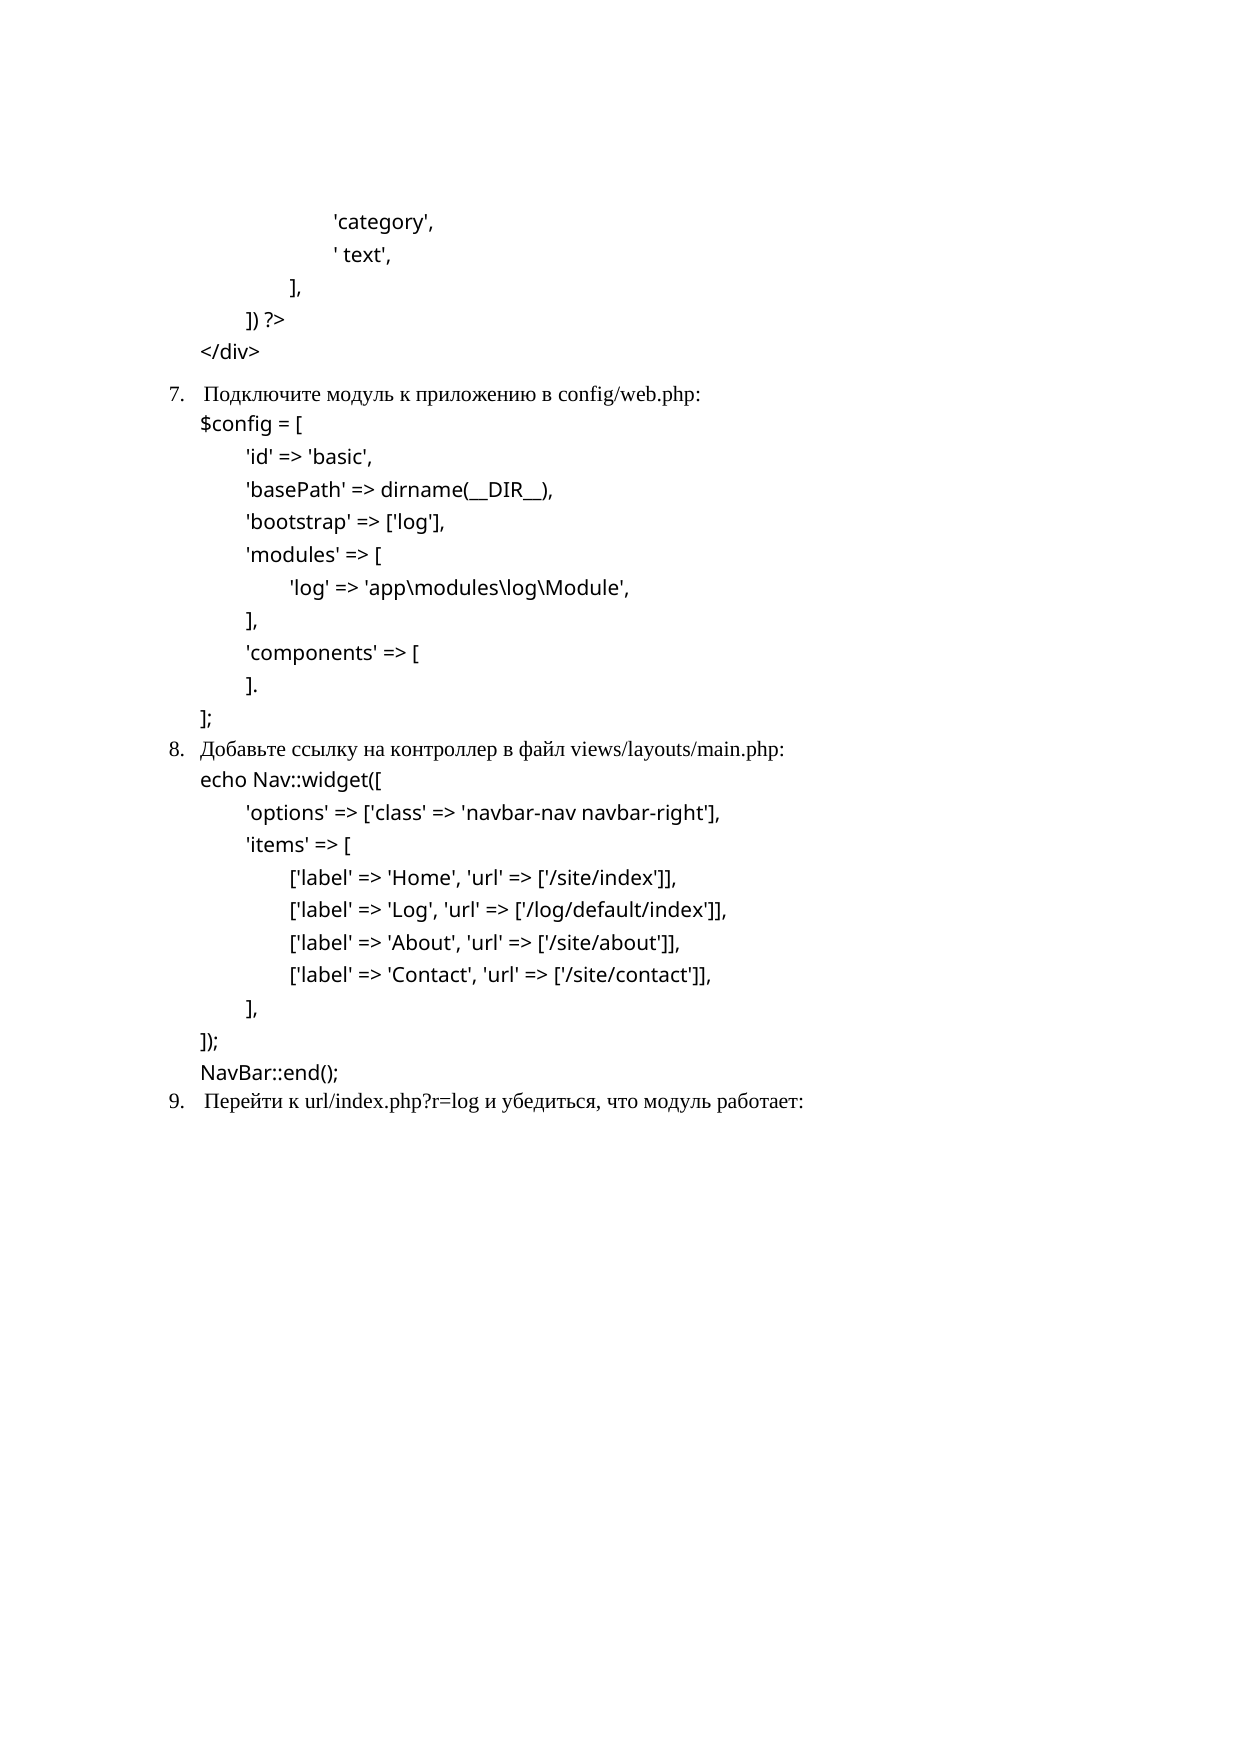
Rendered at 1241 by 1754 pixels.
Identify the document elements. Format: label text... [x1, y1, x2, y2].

text 'modules' => [ [246, 540, 1149, 568]
text ]; [200, 703, 1149, 731]
text ['label' => 'Home', 'url' => ['/site/index']], [289, 863, 1149, 891]
text ], [246, 605, 1149, 634]
text ]); [200, 1026, 1149, 1054]
text 'id' => 'basic', [246, 442, 1149, 471]
list Перейти к url/index.php?r=log и убедиться, что модуль работает: [168, 1091, 1149, 1113]
text ], [246, 993, 1149, 1022]
list Добавьте ссылку на контроллер в файл views/layouts/main.php: echo Nav::widget([ [168, 736, 1149, 793]
text 'basePath' => dirname(__DIR__), [246, 475, 1149, 503]
text ]) ?> [246, 305, 1149, 333]
text 'components' => [ [246, 638, 1149, 666]
text ['label' => 'Log', 'url' => ['/log/default/index']], ['label' => 'About', 'url' => ['/site/about']], ['label' => 'Contact', 'url' => ['/site/contact']], [289, 895, 1149, 989]
text 'log' => 'app\modules\log\Module', [289, 573, 1149, 601]
text ]. [246, 670, 1149, 699]
text 'options' => ['class' => 'navbar-nav navbar-right'], 'items' => [ [246, 798, 1149, 859]
text ' text', [333, 240, 1149, 268]
list Подключите модуль к приложению в config/web.php: [168, 370, 1149, 409]
text $config = [ [200, 409, 1149, 438]
text NavBar::end(); [200, 1058, 1149, 1087]
text 'category', [333, 207, 1149, 236]
text </div> [200, 337, 1149, 366]
text ], [289, 272, 1149, 301]
text 'bootstrap' => ['log'], [246, 507, 1149, 536]
